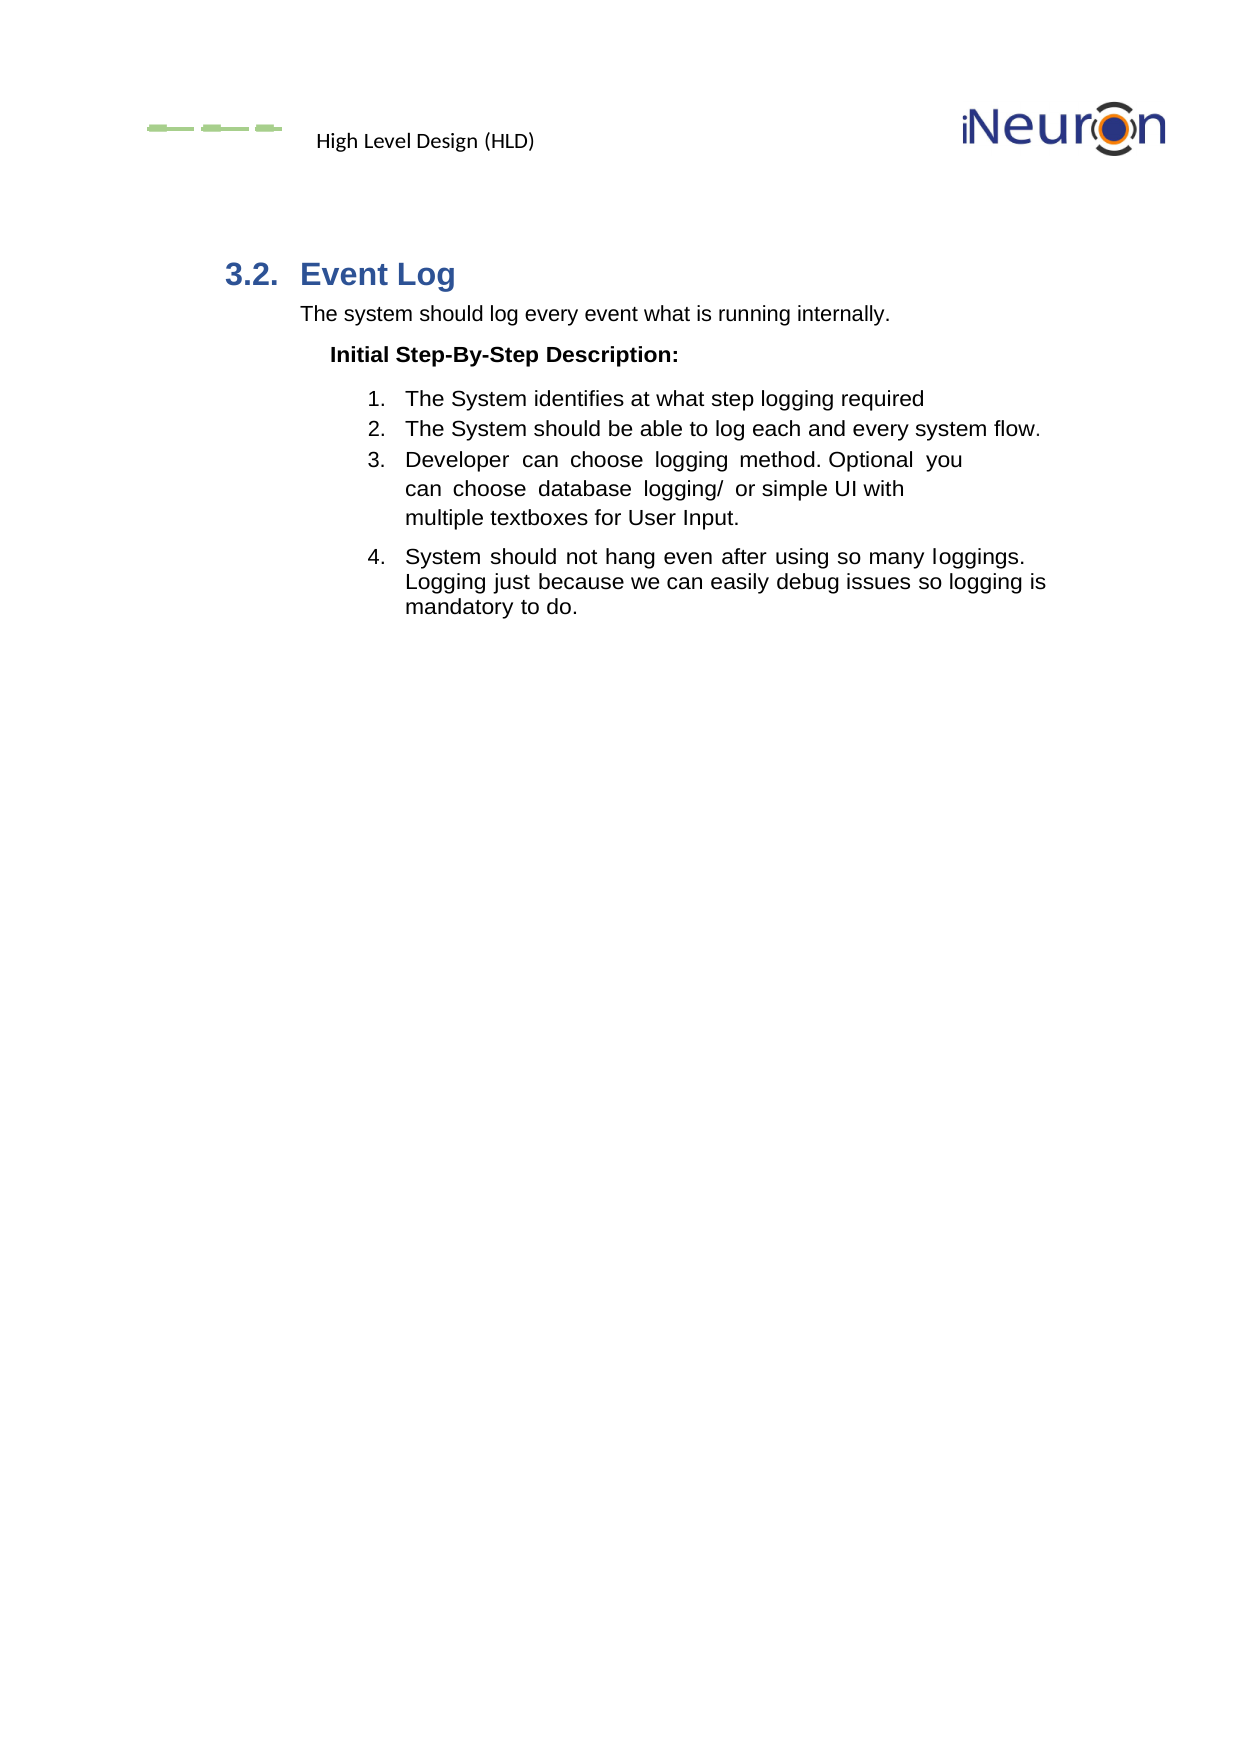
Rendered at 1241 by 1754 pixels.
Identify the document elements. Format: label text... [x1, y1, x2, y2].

list Developer can choose logging method. Optional you can choose database logging/ or simple UI with multiple textboxes for User Input. [367, 447, 976, 530]
list The System identifies at what step logging required [367, 386, 1090, 411]
subtitle Event Log [225, 255, 1090, 292]
text Initial Step-By-Step Description: [330, 342, 1090, 367]
subtitle System should not hang even after using so many loggings. Logging just because we can easily debug issues so logging is mandatory to do. [367, 544, 1090, 619]
list The System should be able to log each and every system flow. [368, 416, 1090, 441]
subtitle The system should log every event what is running internally. [300, 301, 1090, 327]
picture [962, 101, 1166, 156]
